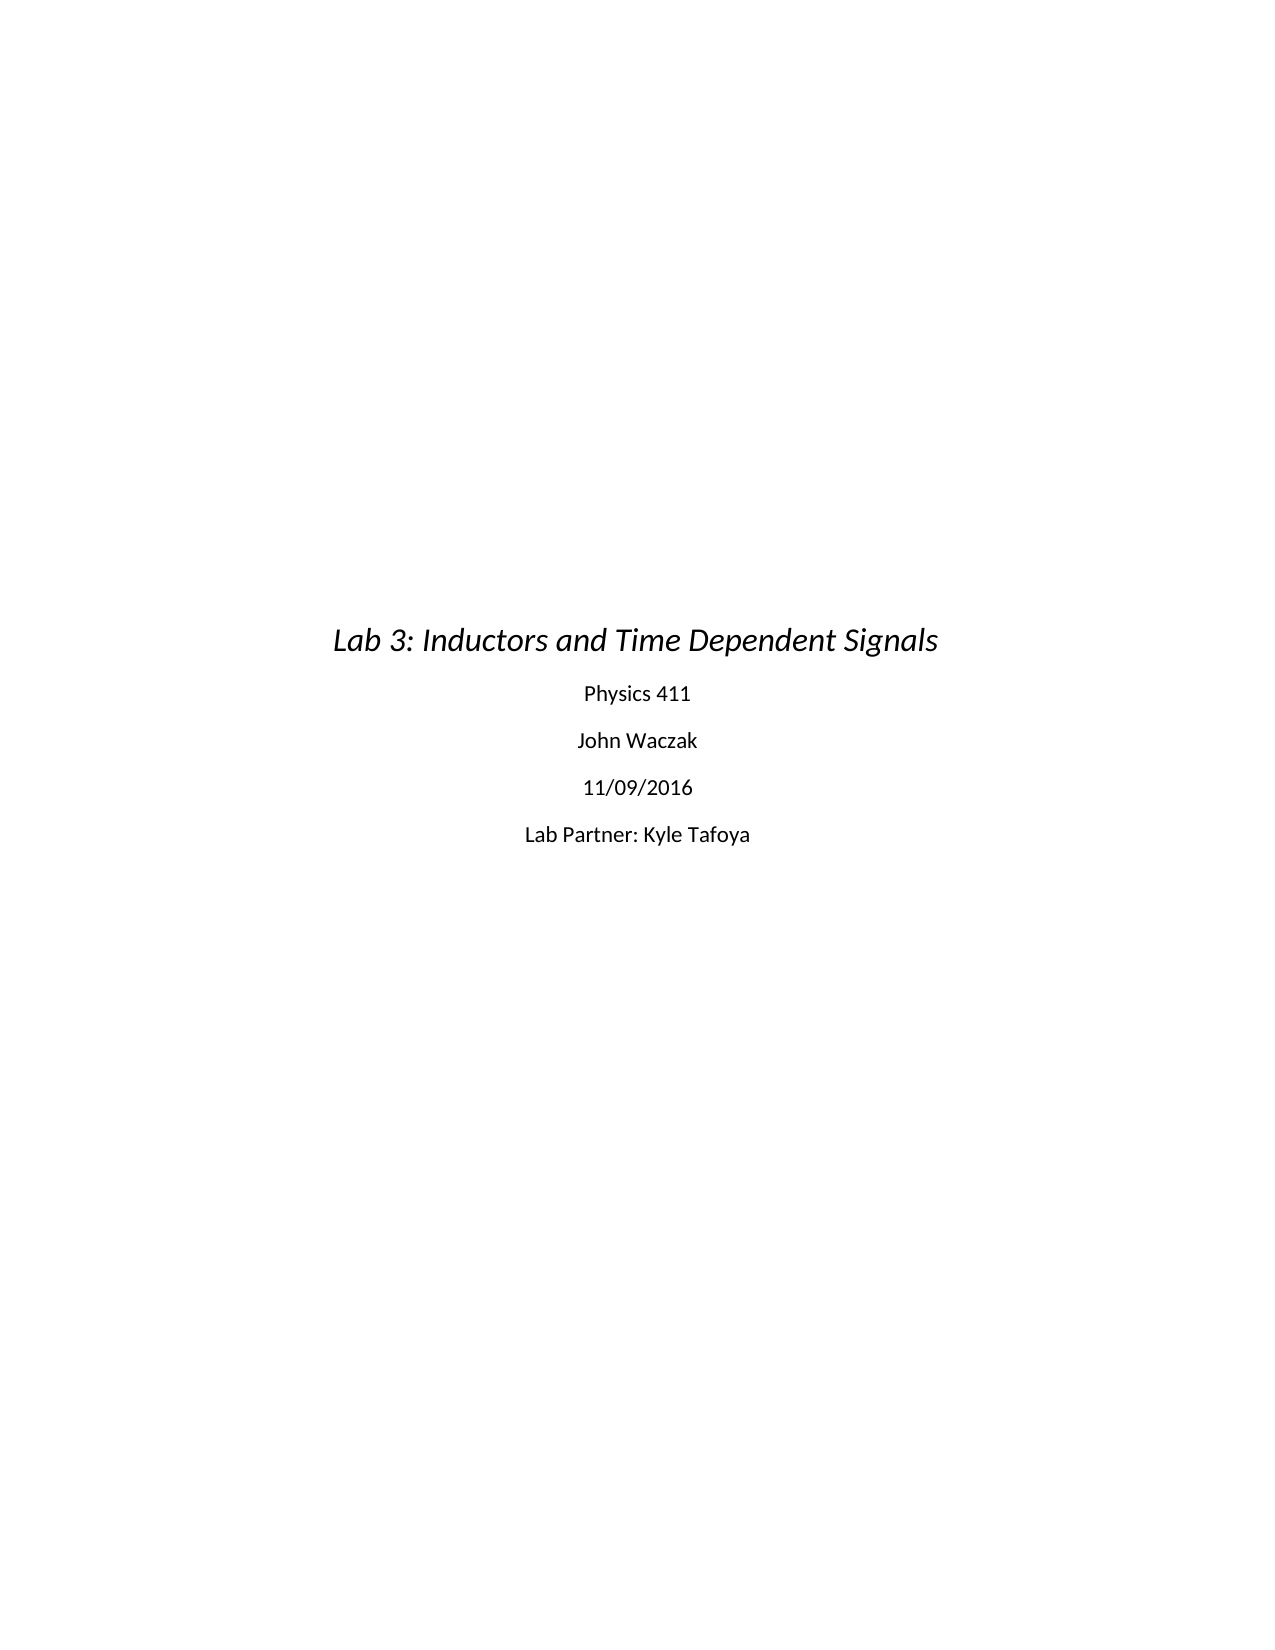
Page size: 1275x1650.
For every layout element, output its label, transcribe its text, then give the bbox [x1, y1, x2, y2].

text Lab Partner: Kyle Tafoya [150, 820, 1125, 848]
text Physics 411 [150, 679, 1125, 707]
text John Waczak [150, 726, 1125, 754]
text Lab 3: Inductors and Time Dependent Signals [150, 619, 1125, 659]
text 11/09/2016 [150, 773, 1125, 801]
